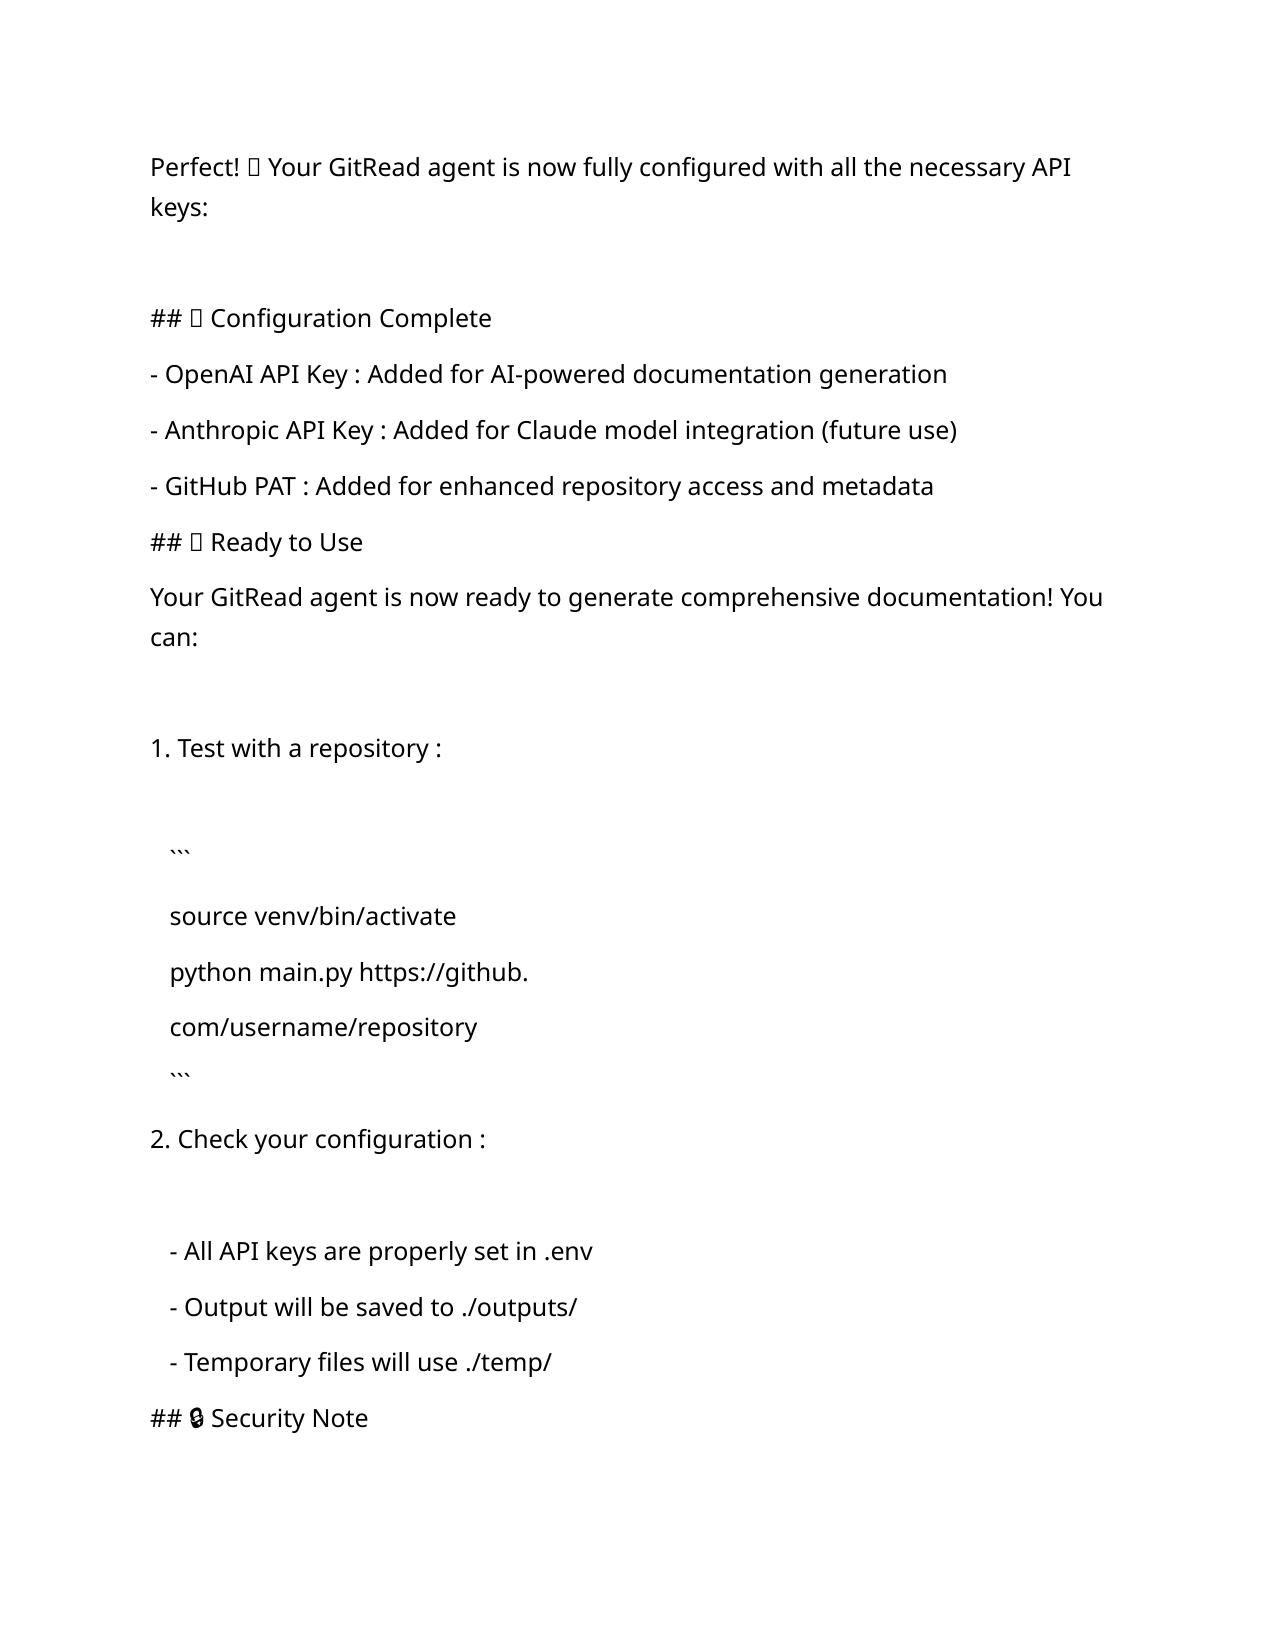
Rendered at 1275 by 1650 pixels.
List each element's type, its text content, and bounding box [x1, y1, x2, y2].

text ## 🚀 Ready to Use [150, 524, 1125, 558]
text - OpenAI API Key : Added for AI-powered documentation generation [150, 357, 1125, 391]
text - All API keys are properly set in .env [150, 1233, 1125, 1267]
text python main.py https://github. [150, 954, 1125, 988]
text com/username/repository [150, 1010, 1125, 1044]
text ``` [150, 842, 1125, 877]
text - Output will be saved to ./outputs/ [150, 1289, 1125, 1323]
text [150, 150, 1125, 223]
text - Temporary files will use ./temp/ [150, 1345, 1125, 1379]
text 1. Test with a repository : [150, 731, 1125, 765]
text ## 🔒 Security Note [150, 1401, 1125, 1435]
text - GitHub PAT : Added for enhanced repository access and metadata [150, 468, 1125, 502]
text ## ✅ Configuration Complete [150, 301, 1125, 335]
text - Anthropic API Key : Added for Claude model integration (future use) [150, 412, 1125, 447]
text ``` [150, 1066, 1125, 1100]
text 2. Check your configuration : [150, 1122, 1125, 1156]
text Your GitRead agent is now ready to generate comprehensive documentation! You can: [150, 580, 1125, 653]
text source venv/bin/activate [150, 898, 1125, 932]
